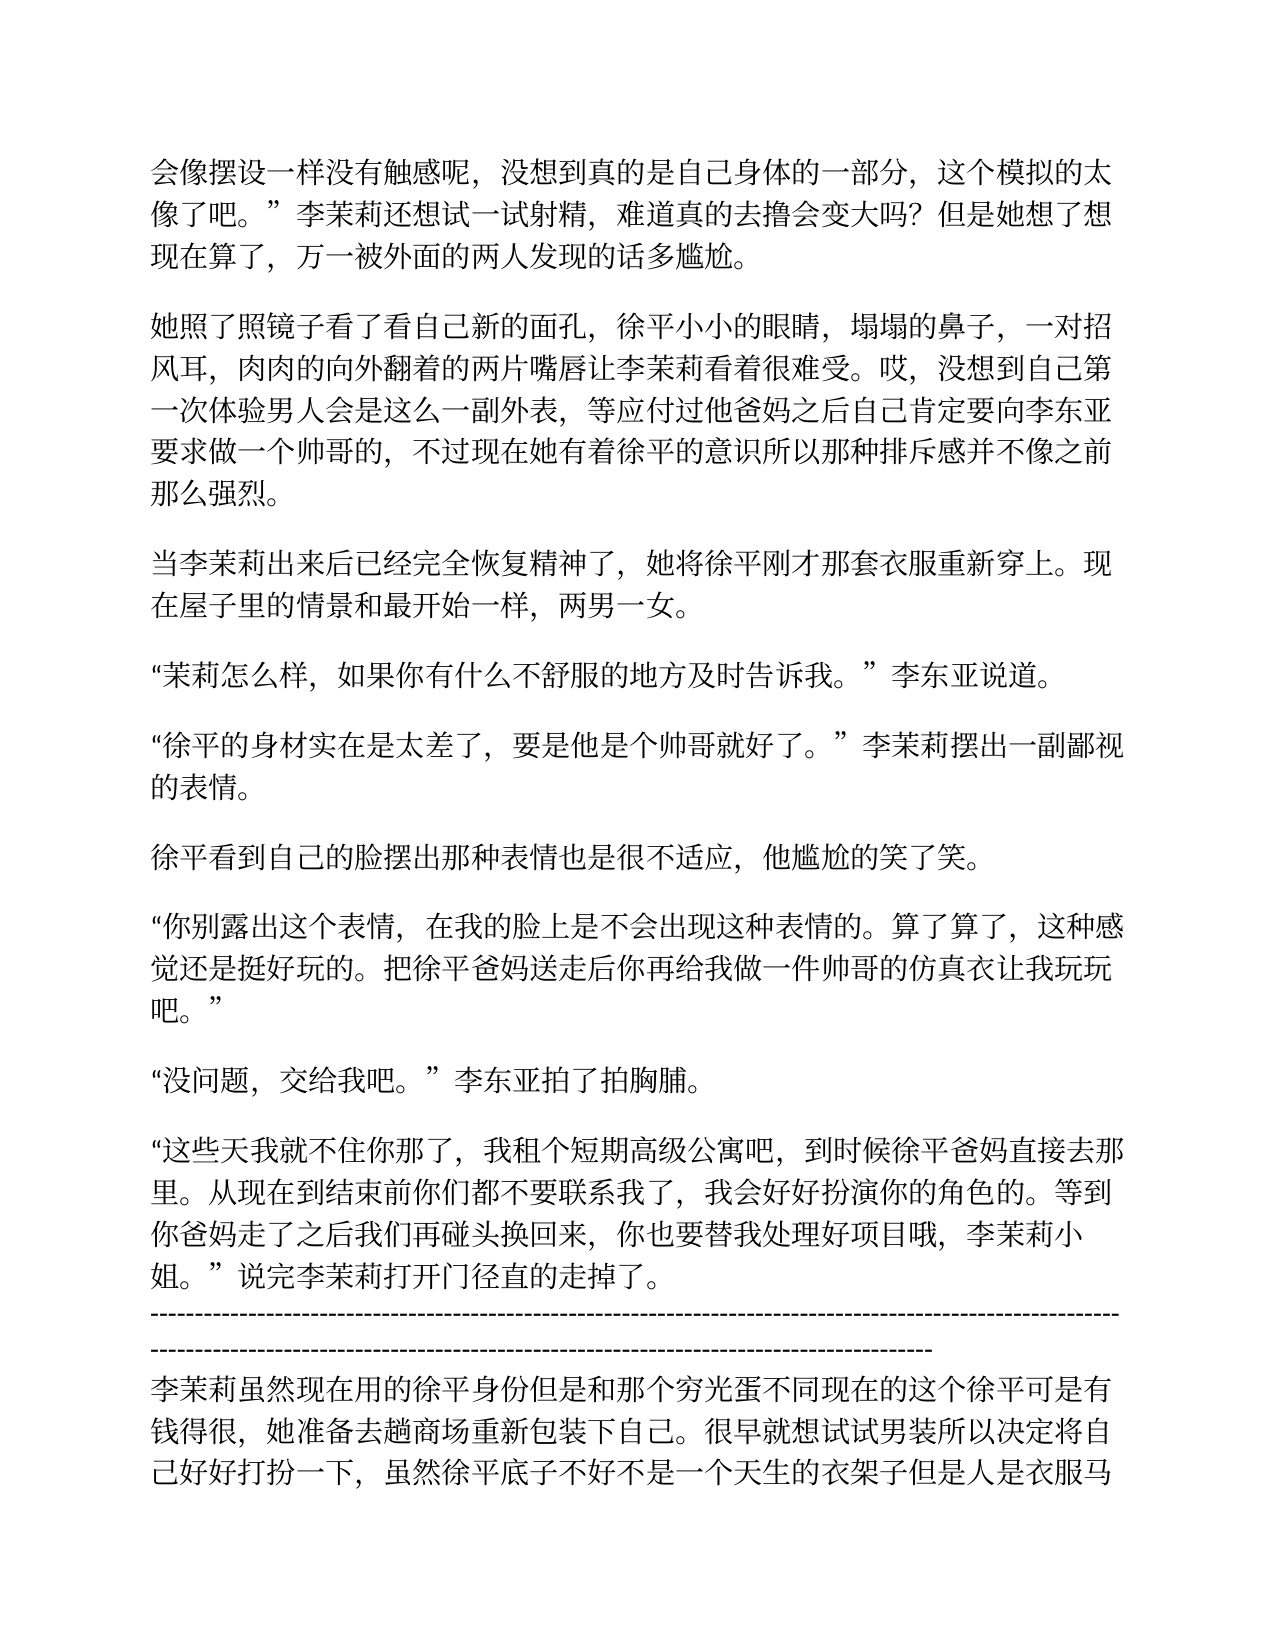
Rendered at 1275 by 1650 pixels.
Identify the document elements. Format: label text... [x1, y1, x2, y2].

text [150, 1367, 1125, 1492]
text 她照了照镜子看了看自己新的面孔，徐平小小的眼睛，塌塌的鼻子，一对招风耳，肉肉的向外翻着的两片嘴唇让李茉莉看着很难受。哎，没想到自己第一次体验男人会是这么一副外表，等应付过他爸妈之后自己肯定要向李东亚要求做一个帅哥的，不过现在她有着徐平的意识所以那种排斥感并不像之前那么强烈。 [150, 304, 1125, 513]
text “徐平的身材实在是太差了，要是他是个帅哥就好了。”李茉莉摆出一副鄙视的表情。 [150, 723, 1125, 806]
text “没问题，交给我吧。”李东亚拍了拍胸脯。 [150, 1058, 1125, 1100]
text “茉莉怎么样，如果你有什么不舒服的地方及时告诉我。”李东亚说道。 [150, 653, 1125, 695]
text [150, 150, 1125, 276]
text “这些天我就不住你那了，我租个短期高级公寓吧，到时候徐平爸妈直接去那里。从现在到结束前你们都不要联系我了，我会好好扮演你的角色的。等到你爸妈走了之后我们再碰头换回来，你也要替我处理好项目哦，李茉莉小姐。”说完李茉莉打开门径直的走掉了。 [150, 1128, 1125, 1295]
text ----------------------------------------------------------------------------------------------------------------------------------------------------------------------------------------------------- [150, 1295, 1125, 1367]
text 徐平看到自己的脸摆出那种表情也是很不适应，他尴尬的笑了笑。 [150, 834, 1125, 876]
text 当李茉莉出来后已经完全恢复精神了，她将徐平刚才那套衣服重新穿上。现在屋子里的情景和最开始一样，两男一女。 [150, 541, 1125, 625]
text “你别露出这个表情，在我的脸上是不会出现这种表情的。算了算了，这种感觉还是挺好玩的。把徐平爸妈送走后你再给我做一件帅哥的仿真衣让我玩玩吧。” [150, 904, 1125, 1030]
